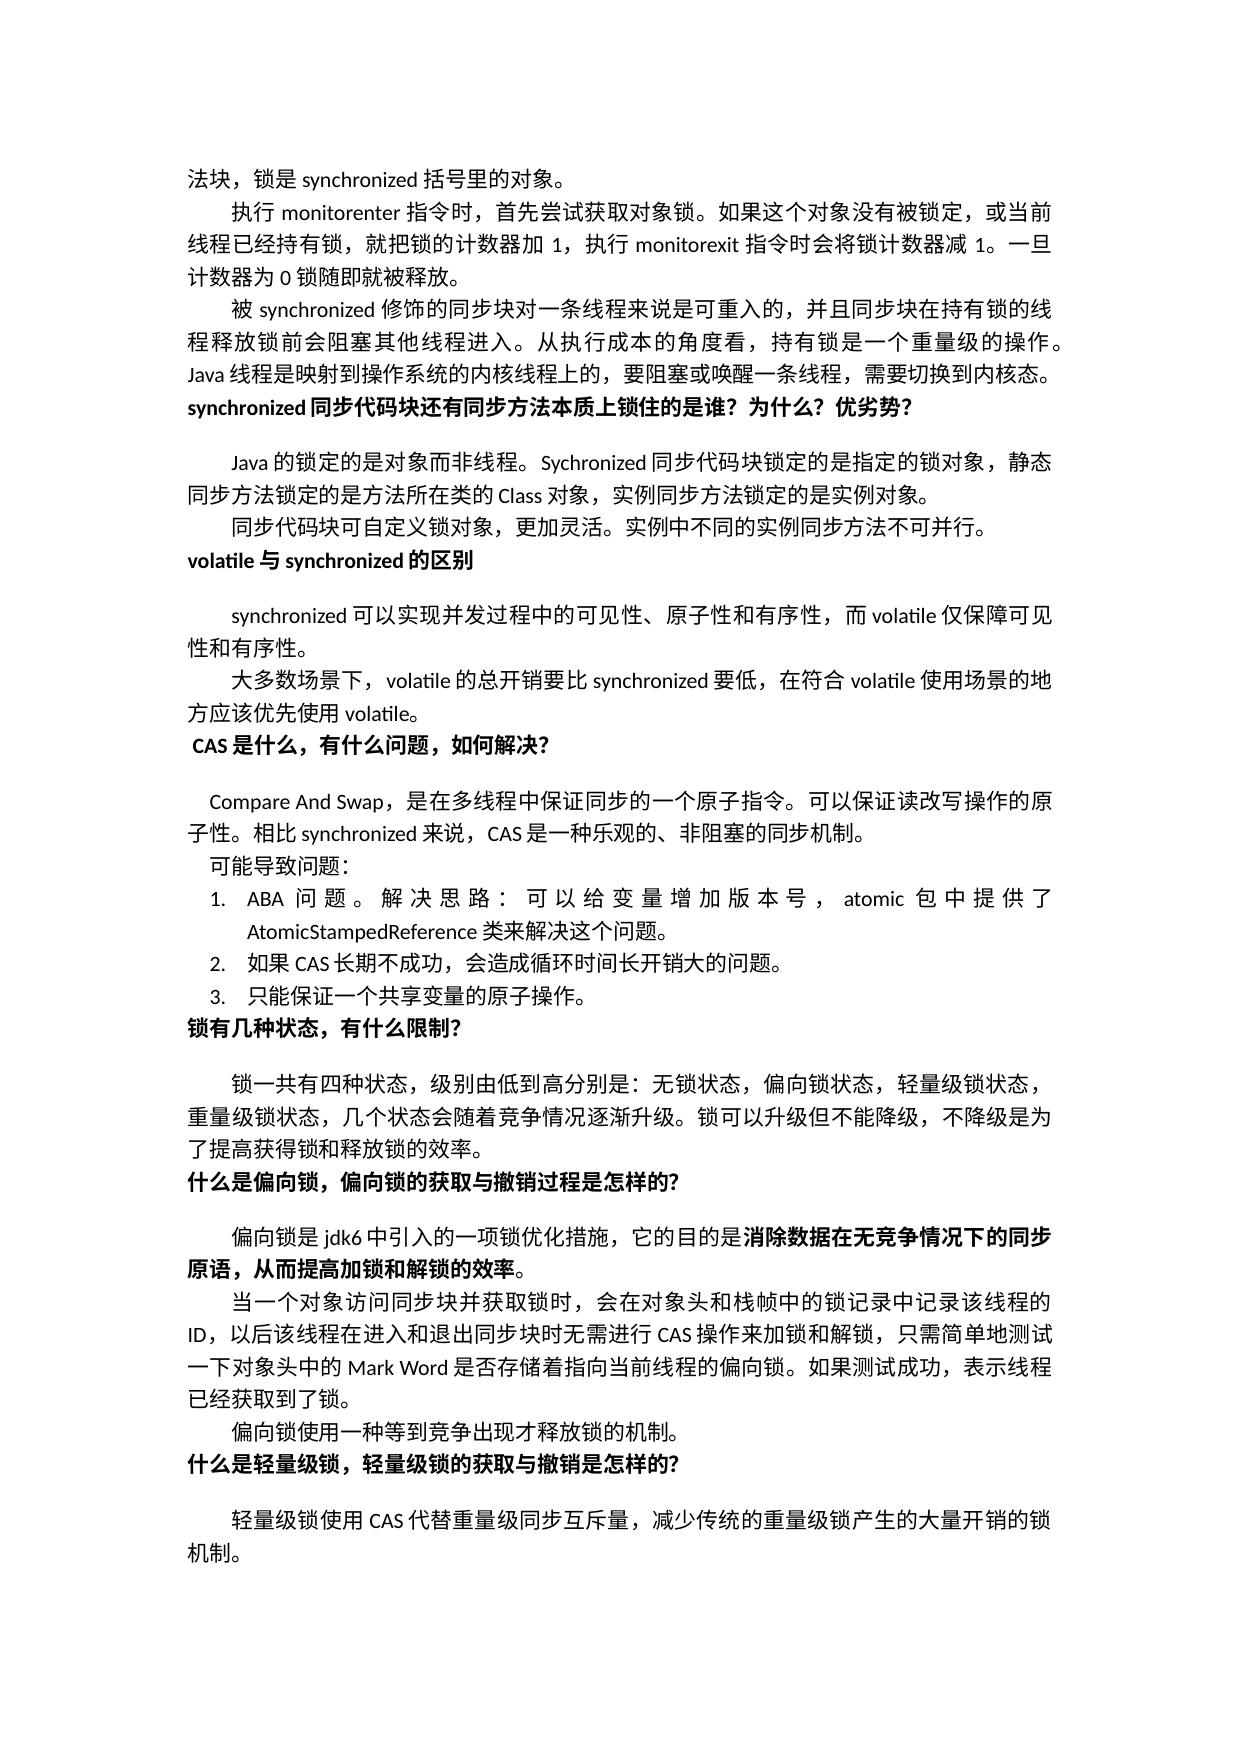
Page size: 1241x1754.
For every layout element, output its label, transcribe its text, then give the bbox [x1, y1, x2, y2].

text 锁一共有四种状态，级别由低到高分别是：无锁状态，偏向锁状态，轻量级锁状态，重量级锁状态，几个状态会随着竞争情况逐渐升级。锁可以升级但不能降级，不降级是为了提高获得锁和释放锁的效率。 [187, 1067, 1053, 1164]
list 只能保证一个共享变量的原子操作。 [209, 978, 1053, 1011]
text 当一个对象访问同步块并获取锁时，会在对象头和栈帧中的锁记录中记录该线程的ID，以后该线程在进入和退出同步块时无需进行CAS操作来加锁和解锁，只需简单地测试一下对象头中的Mark Word是否存储着指向当前线程的偏向锁。如果测试成功，表示线程已经获取到了锁。 [187, 1284, 1053, 1414]
subtitle synchronized同步代码块还有同步方法本质上锁住的是谁？为什么？优劣势？ [187, 389, 1053, 422]
subtitle CAS是什么，有什么问题，如何解决？ [187, 728, 1053, 761]
text synchronized可以实现并发过程中的可见性、原子性和有序性，而volatile仅保障可见性和有序性。 [187, 598, 1053, 663]
text 轻量级锁使用CAS代替重量级同步互斥量，减少传统的重量级锁产生的大量开销的锁机制。 [187, 1503, 1053, 1568]
subtitle 什么是轻量级锁，轻量级锁的获取与撤销是怎样的？ [187, 1447, 1053, 1479]
subtitle volatile与synchronized的区别 [187, 542, 1053, 575]
subtitle 锁有几种状态，有什么限制？ [187, 1011, 1053, 1043]
list ABA问题。解决思路：可以给变量增加版本号，atomic包中提供了AtomicStampedReference类来解决这个问题。 [209, 881, 1053, 946]
list 如果CAS长期不成功，会造成循环时间长开销大的问题。 [209, 946, 1053, 978]
text 偏向锁是jdk6中引入的一项锁优化措施，它的目的是消除数据在无竞争情况下的同步原语，从而提高加锁和解锁的效率。 [187, 1219, 1053, 1284]
text 被 synchronized 修饰的同步块对一条线程来说是可重入的，并且同步块在持有锁的线程释放锁前会阻塞其他线程进入。从执行成本的角度看，持有锁是一个重量级的操作。Java 线程是映射到操作系统的内核线程上的，要阻塞或唤醒一条线程，需要切换到内核态。 [187, 292, 1053, 389]
text 偏向锁使用一种等到竞争出现才释放锁的机制。 [187, 1414, 1053, 1447]
text 大多数场景下，volatile的总开销要比synchronized要低，在符合volatile使用场景的地方应该优先使用volatile。 [187, 663, 1053, 728]
subtitle 什么是偏向锁，偏向锁的获取与撤销过程是怎样的？ [187, 1164, 1053, 1197]
text 可能导致问题： [209, 848, 1053, 881]
text 同步代码块可自定义锁对象，更加灵活。实例中不同的实例同步方法不可并行。 [187, 510, 1053, 542]
text Java的锁定的是对象而非线程。Sychronized同步代码块锁定的是指定的锁对象，静态同步方法锁定的是方法所在类的Class对象，实例同步方法锁定的是实例对象。 [187, 445, 1053, 510]
text Compare And Swap，是在多线程中保证同步的一个原子指令。可以保证读改写操作的原子性。相比synchronized来说，CAS是一种乐观的、非阻塞的同步机制。 [187, 783, 1053, 848]
text 执行 monitorenter 指令时，首先尝试获取对象锁。如果这个对象没有被锁定，或当前线程已经持有锁，就把锁的计数器加 1，执行 monitorexit 指令时会将锁计数器减 1。一旦计数器为 0 锁随即就被释放。 [187, 194, 1053, 292]
